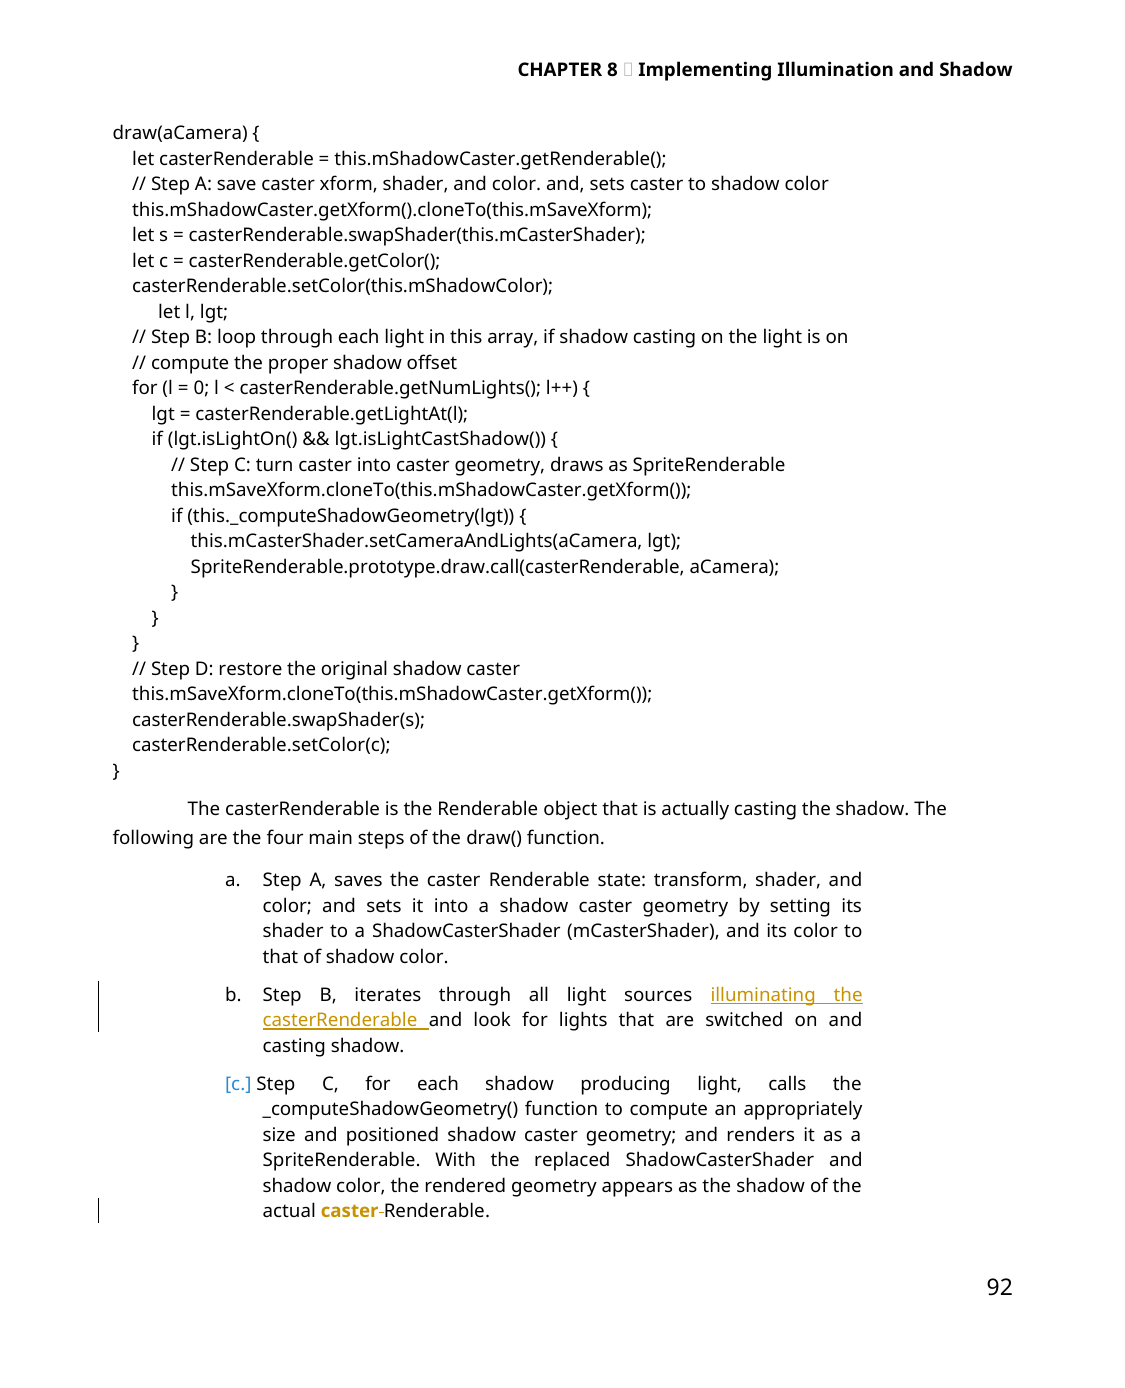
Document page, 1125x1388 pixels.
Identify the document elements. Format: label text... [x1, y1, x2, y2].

text SpriteRenderable.prototype.draw.call(casterRenderable, aCamera); [112, 553, 1012, 579]
text casterRenderable.swapShader(s); [112, 706, 1012, 732]
text lgt = casterRenderable.getLightAt(l); [112, 400, 1012, 426]
text let s = casterRenderable.swapShader(this.mCasterShader); [112, 221, 1012, 247]
text draw(aCamera) { [112, 119, 1012, 145]
text for (l = 0; l < casterRenderable.getNumLights(); l++) { [112, 374, 1012, 400]
text let c = casterRenderable.getColor(); [112, 247, 1012, 272]
text this.mSaveXform.cloneTo(this.mShadowCaster.getXform()); [112, 477, 1012, 502]
list Step B, iterates through all light sources and look for lights that are switched on and casting shadow. [225, 981, 862, 1057]
text // Step B: loop through each light in this array, if shadow casting on the light is on [112, 323, 1012, 349]
text if (lgt.isLightOn() && lgt.isLightCastShadow()) { [112, 426, 1012, 451]
text } [112, 757, 1012, 783]
text } [112, 630, 1012, 655]
list Step C, for each shadow producing light, calls the _computeShadowGeometry() function to compute an appropriately size and positioned shadow caster geometry; and renders it as a SpriteRenderable. With the replaced ShadowCasterShader and shadow color, the rendered geometry appears as the shadow of the actual casterRenderable. [225, 1070, 862, 1223]
list Step A, saves the caster Renderable state: transform, shader, and color; and sets it into a shadow caster geometry by setting its shader to a ShadowCasterShader (mCasterShader), and its color to that of shadow color. [225, 866, 862, 968]
text } [112, 604, 1012, 630]
text this.mShadowCaster.getXform().cloneTo(this.mSaveXform); [112, 196, 1012, 221]
text // compute the proper shadow offset [112, 349, 1012, 374]
text this.mSaveXform.cloneTo(this.mShadowCaster.getXform()); [112, 681, 1012, 706]
text } [112, 579, 1012, 604]
text casterRenderable.setColor(c); [112, 732, 1012, 757]
text casterRenderable.setColor(this.mShadowColor); [112, 272, 1012, 298]
text // Step A: save caster xform, shader, and color. and, sets caster to shadow color [112, 170, 1012, 196]
text let casterRenderable = this.mShadowCaster.getRenderable(); [112, 145, 1012, 170]
text // Step D: restore the original shadow caster [112, 655, 1012, 681]
text // Step C: turn caster into caster geometry, draws as SpriteRenderable [112, 451, 1012, 477]
text The casterRenderable is the Renderable object that is actually casting the shadow. The following are the four main steps of the draw() function. [112, 795, 1012, 850]
text let l, lgt; [112, 298, 1012, 323]
text if (this._computeShadowGeometry(lgt)) { [112, 502, 1012, 528]
text this.mCasterShader.setCameraAndLights(aCamera, lgt); [112, 528, 1012, 553]
